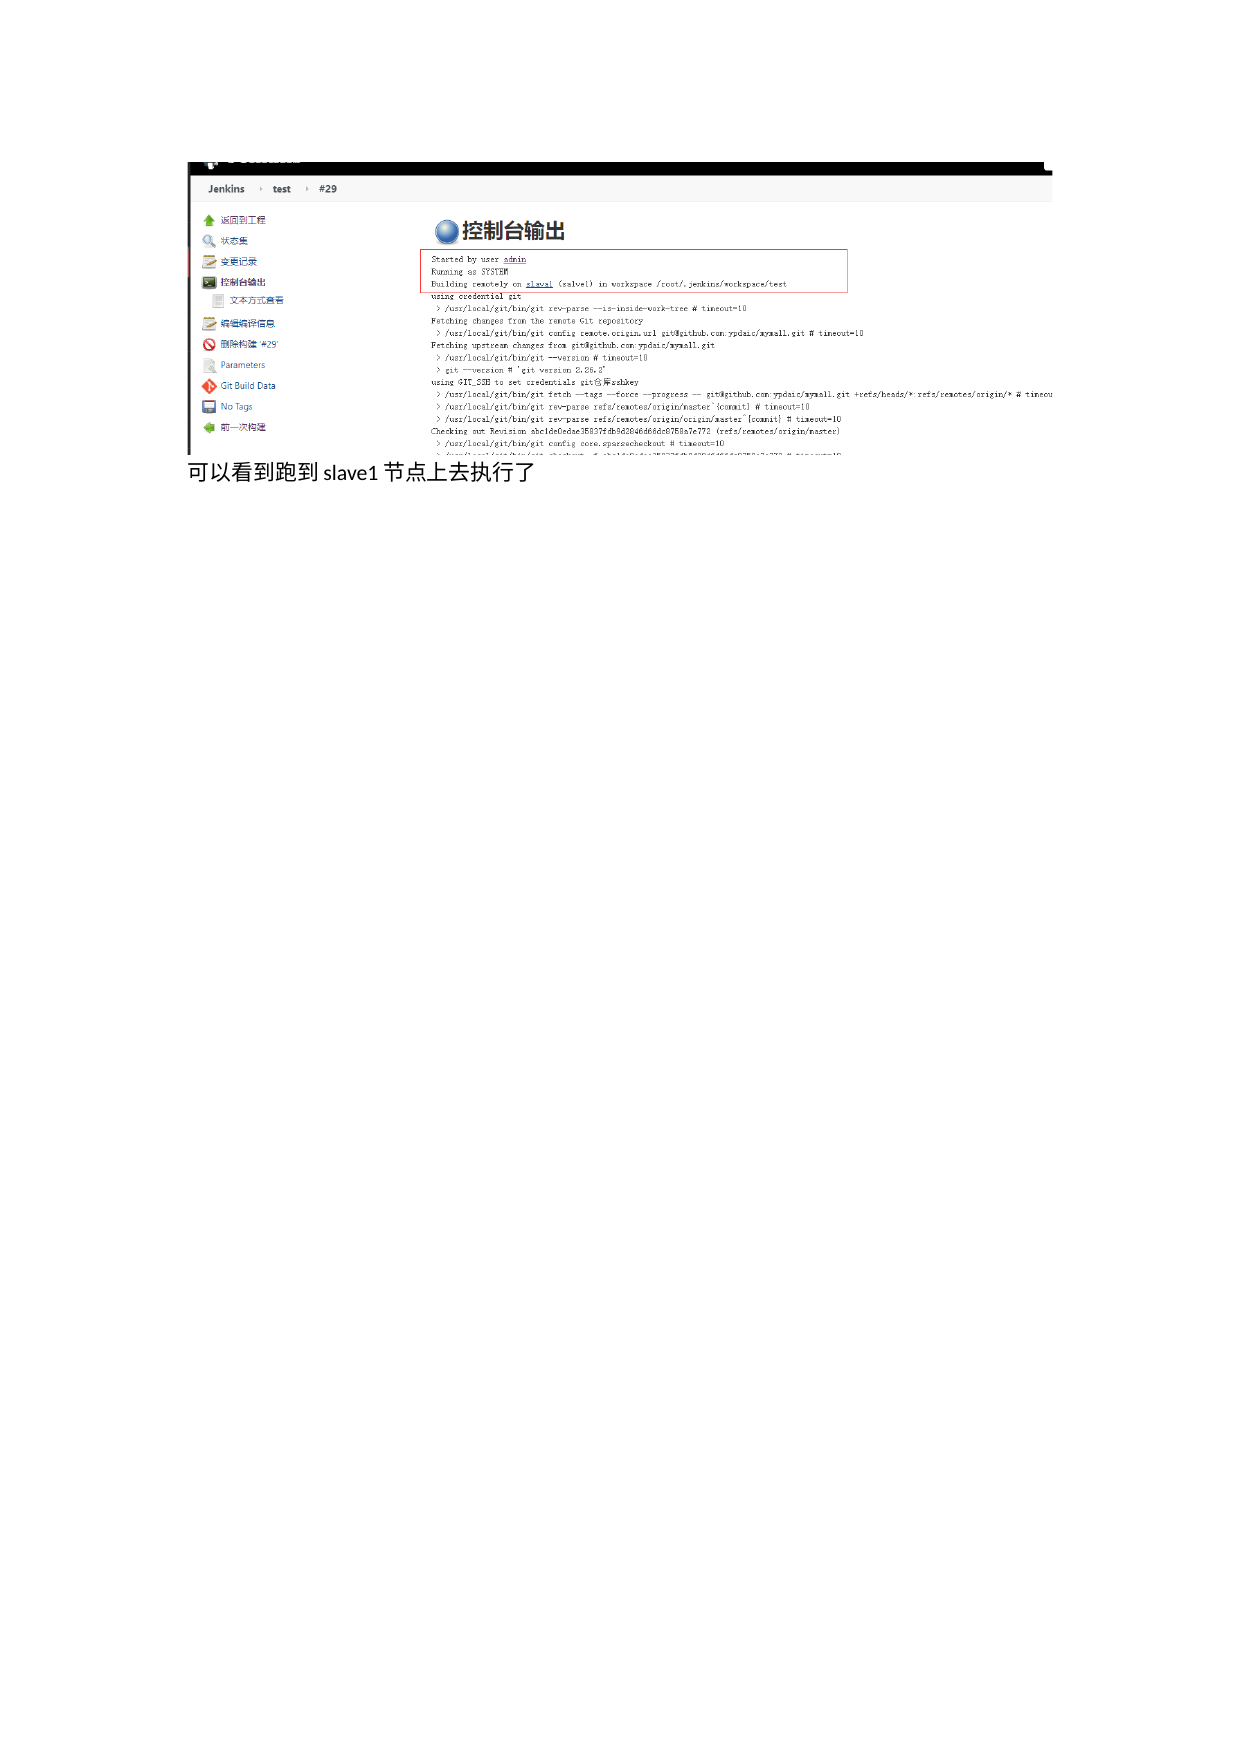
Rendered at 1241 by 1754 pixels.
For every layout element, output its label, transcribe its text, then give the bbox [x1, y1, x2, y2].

text 可以看到跑到slave1节点上去执行了 [187, 455, 1053, 487]
picture [187, 162, 1053, 455]
